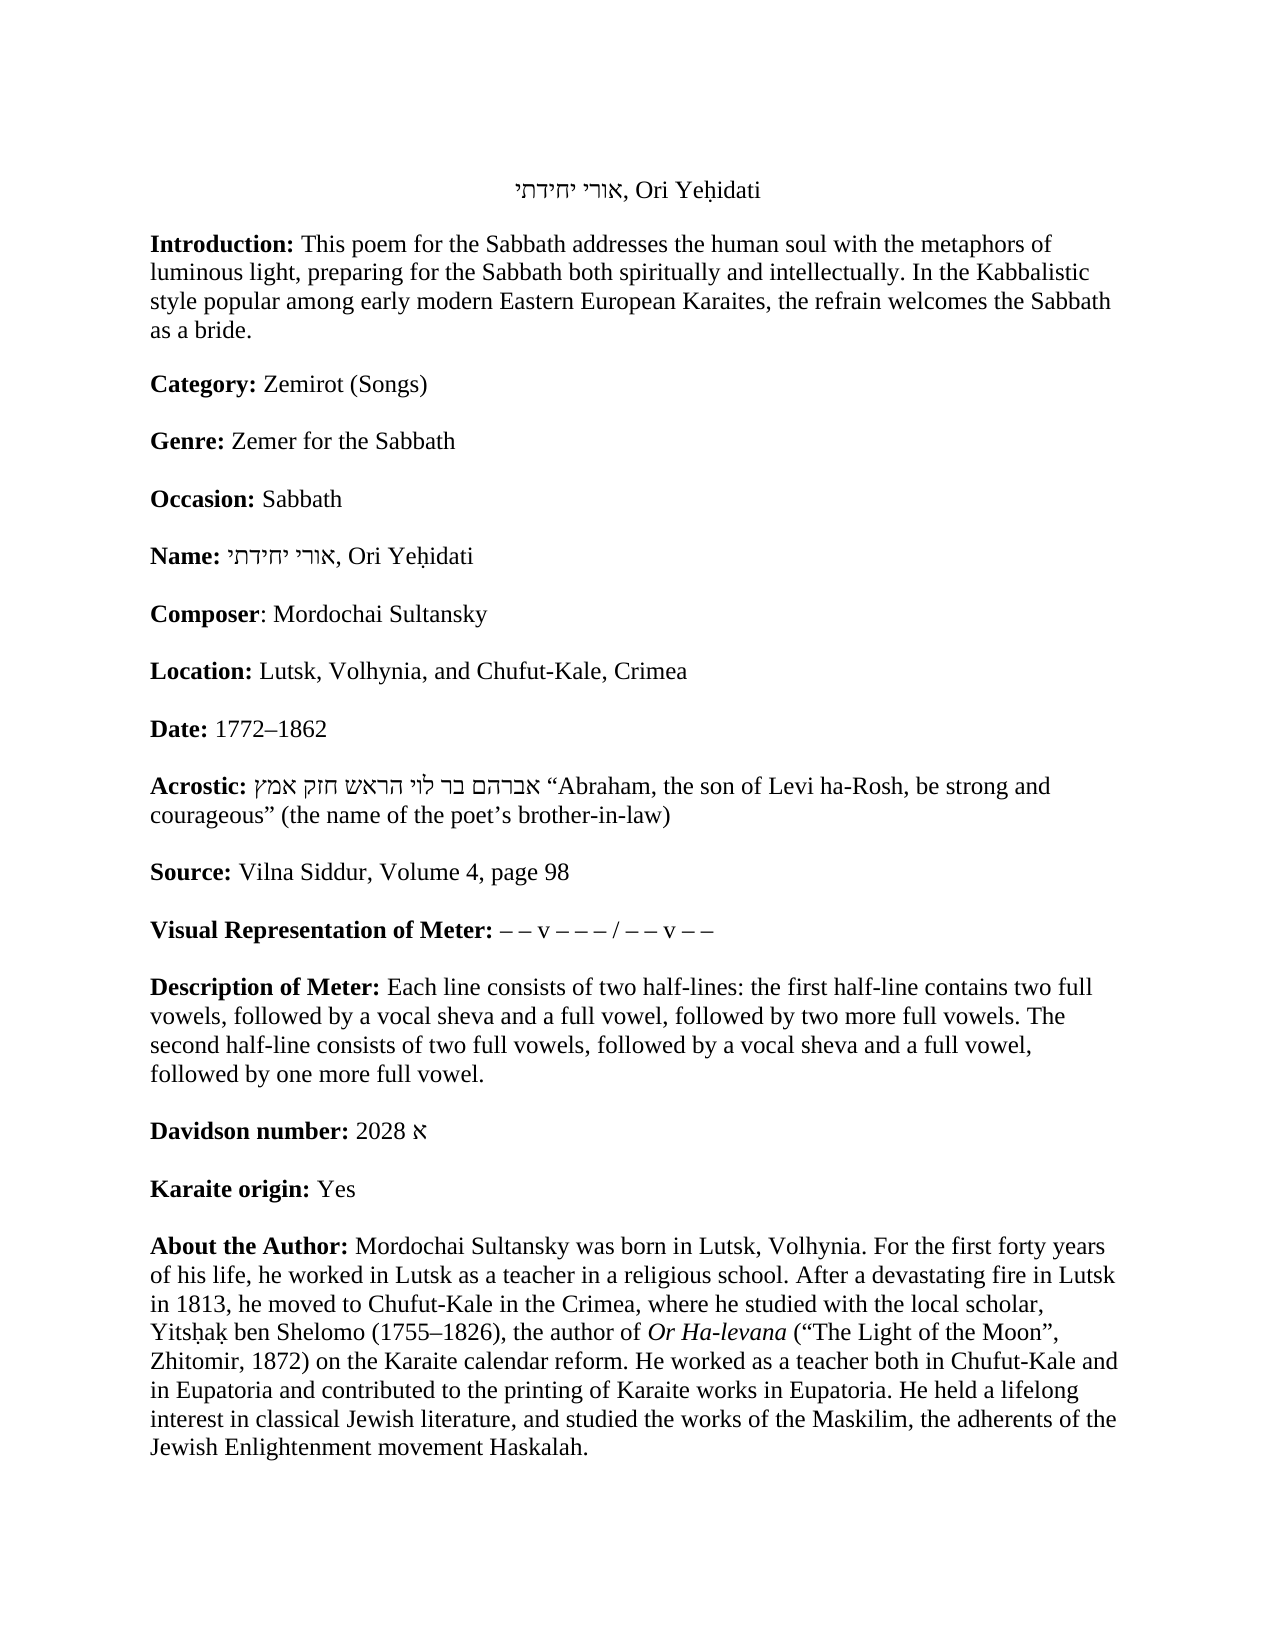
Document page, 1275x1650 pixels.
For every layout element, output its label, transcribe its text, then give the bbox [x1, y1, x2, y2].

text אורי יחידתי, Ori Yeḥidati [150, 175, 1125, 204]
text Introduction: This poem for the Sabbath addresses the human soul with the metaphors of luminous light, preparing for the Sabbath both spiritually and intellectually. In the Kabbalistic style popular among early modern Eastern European Karaites, the refrain welcomes the Sabbath as a bride. [150, 229, 1125, 344]
text Category: Zemirot (Songs) Genre: Zemer for the Sabbath Occasion: Sabbath Name: אורי יחידתי, Ori Yeḥidati Composer: Mordochai Sultansky Location: Lutsk, Volhynia, and Chufut-Kale, Crimea Date: 1772‒1862 Acrostic: אברהם בר לוי הראש חזק אמץ “Abraham, the son of Levi ha-Rosh, be strong and courageous” (the name of the poet’s brother-in-law) Source: Vilna Siddur, Volume 4, page 98 Visual Representation of Meter: – – v – – – / – – v – – Description of Meter: Each line consists of two half-lines: the first half-line contains two full vowels, followed by a vocal sheva and a full vowel, followed by two more full vowels. The second half-line consists of two full vowels, followed by a vocal sheva and a full vowel, followed by one more full vowel. Davidson number: א 2028 Karaite origin: Yes About the Author: Mordochai Sultansky was born in Lutsk, Volhynia. For the first forty years of his life, he worked in Lutsk as a teacher in a religious school. After a devastating fire in Lutsk in 1813, he moved to Chufut-Kale in the Crimea, where he studied with the local scholar, Yitsḥaḳ ben Shelomo (1755–1826), the author of Or Ha-levana (“The Light of the Moon”, Zhitomir, 1872) on the Karaite calendar reform. He worked as a teacher both in Chufut-Kale and in Eupatoria and contributed to the printing of Karaite works in Eupatoria. He held a lifelong interest in classical Jewish literature, and studied the works of the Maskilim, the adherents of the Jewish Enlightenment movement Haskalah. [150, 369, 1125, 1461]
